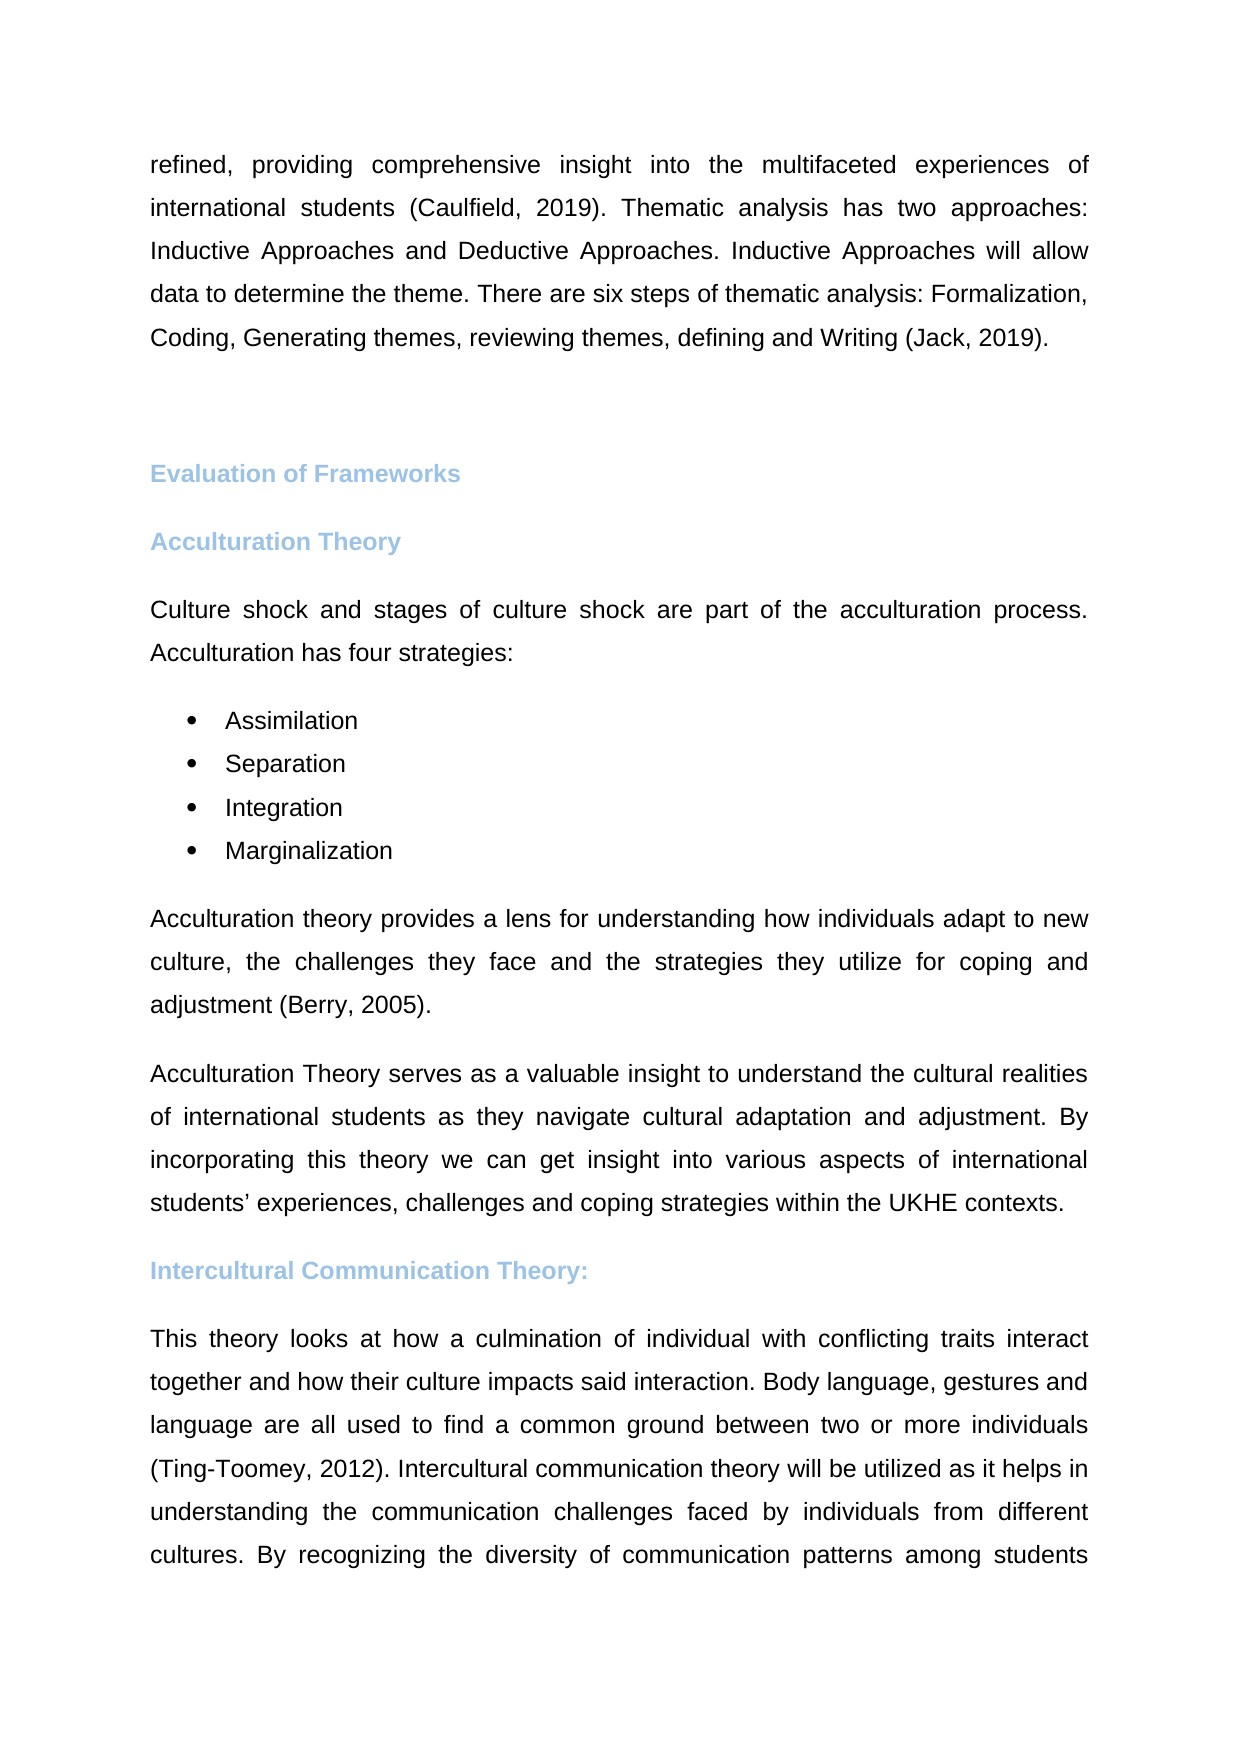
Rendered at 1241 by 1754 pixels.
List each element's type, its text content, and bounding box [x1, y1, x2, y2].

text Evaluation of Frameworks [150, 459, 1090, 487]
list Separation [187, 749, 1090, 778]
text Intercultural Communication Theory: [150, 1256, 1090, 1285]
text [150, 150, 1090, 351]
text Acculturation Theory [150, 527, 1090, 556]
text Culture shock and stages of culture shock are part of the acculturation process. Acculturation has four strategies: [150, 595, 1090, 667]
list Integration [187, 793, 1090, 822]
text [150, 1324, 1090, 1568]
list Assimilation [187, 706, 1090, 735]
text Acculturation Theory serves as a valuable insight to understand the cultural realities of international students as they navigate cultural adaptation and adjustment. By incorporating this theory we can get insight into various aspects of international students’ experiences, challenges and coping strategies within the UKHE contexts. [150, 1058, 1090, 1217]
list Marginalization [187, 836, 1090, 865]
text Acculturation theory provides a lens for understanding how individuals adapt to new culture, the challenges they face and the strategies they utilize for coping and adjustment (Berry, 2005). [150, 904, 1090, 1019]
